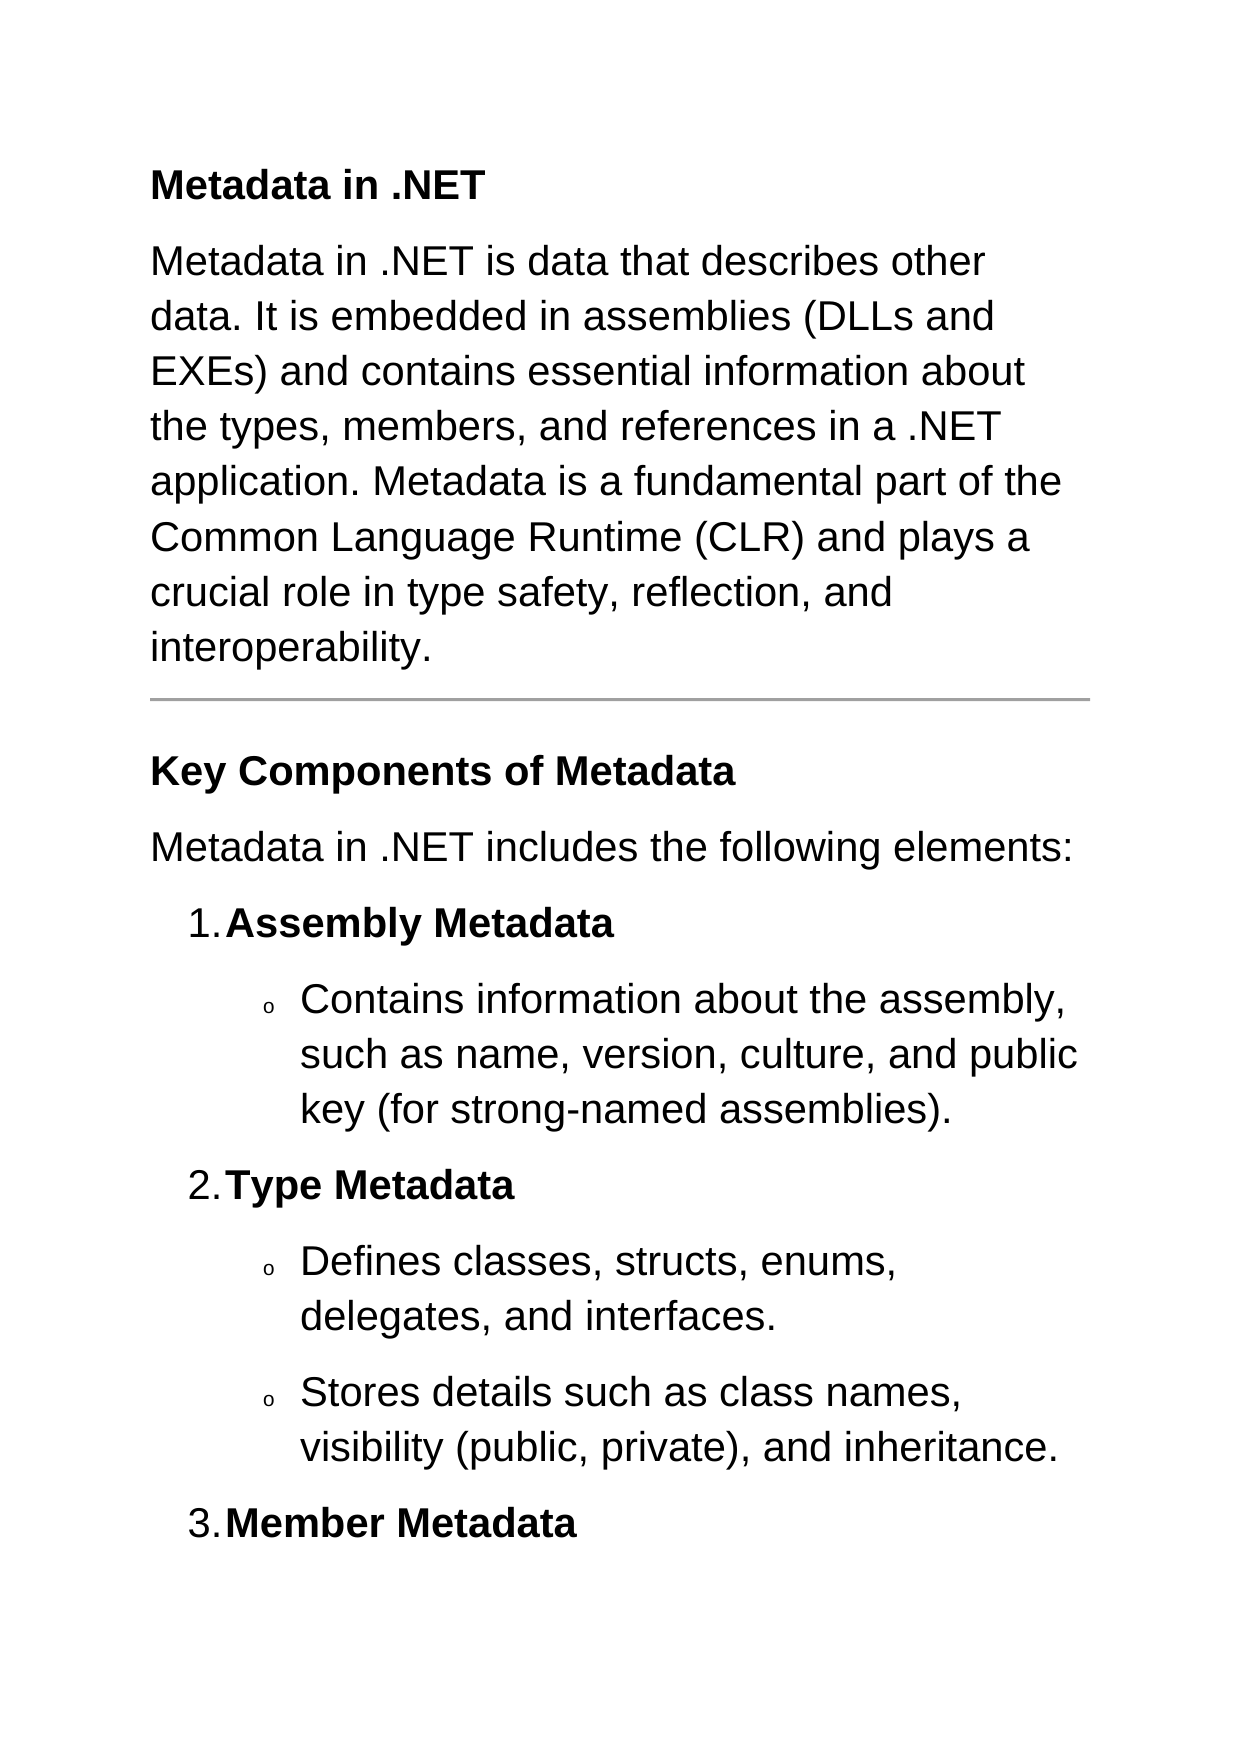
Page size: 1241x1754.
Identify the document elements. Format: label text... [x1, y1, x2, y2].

list Assembly Metadata [187, 898, 1090, 946]
list Contains information about the assembly, such as name, version, culture, and public key (for strong-named assemblies). [262, 974, 1090, 1132]
text Metadata in .NET includes the following elements: [150, 822, 1090, 870]
list Defines classes, structs, enums, delegates, and interfaces. [262, 1236, 1090, 1339]
list Type Metadata [187, 1160, 1090, 1208]
text Metadata in .NET is data that describes other data. It is embedded in assemblies (DLLs and EXEs) and contains essential information about the types, members, and references in a .NET application. Metadata is a fundamental part of the Common Language Runtime (CLR) and plays a crucial role in type safety, reflection, and interoperability. [150, 236, 1090, 670]
text Key Components of Metadata [150, 746, 1090, 794]
list Member Metadata [187, 1498, 1090, 1546]
list Stores details such as class names, visibility (public, private), and inheritance. [262, 1367, 1090, 1470]
text Metadata in .NET [150, 160, 1090, 208]
